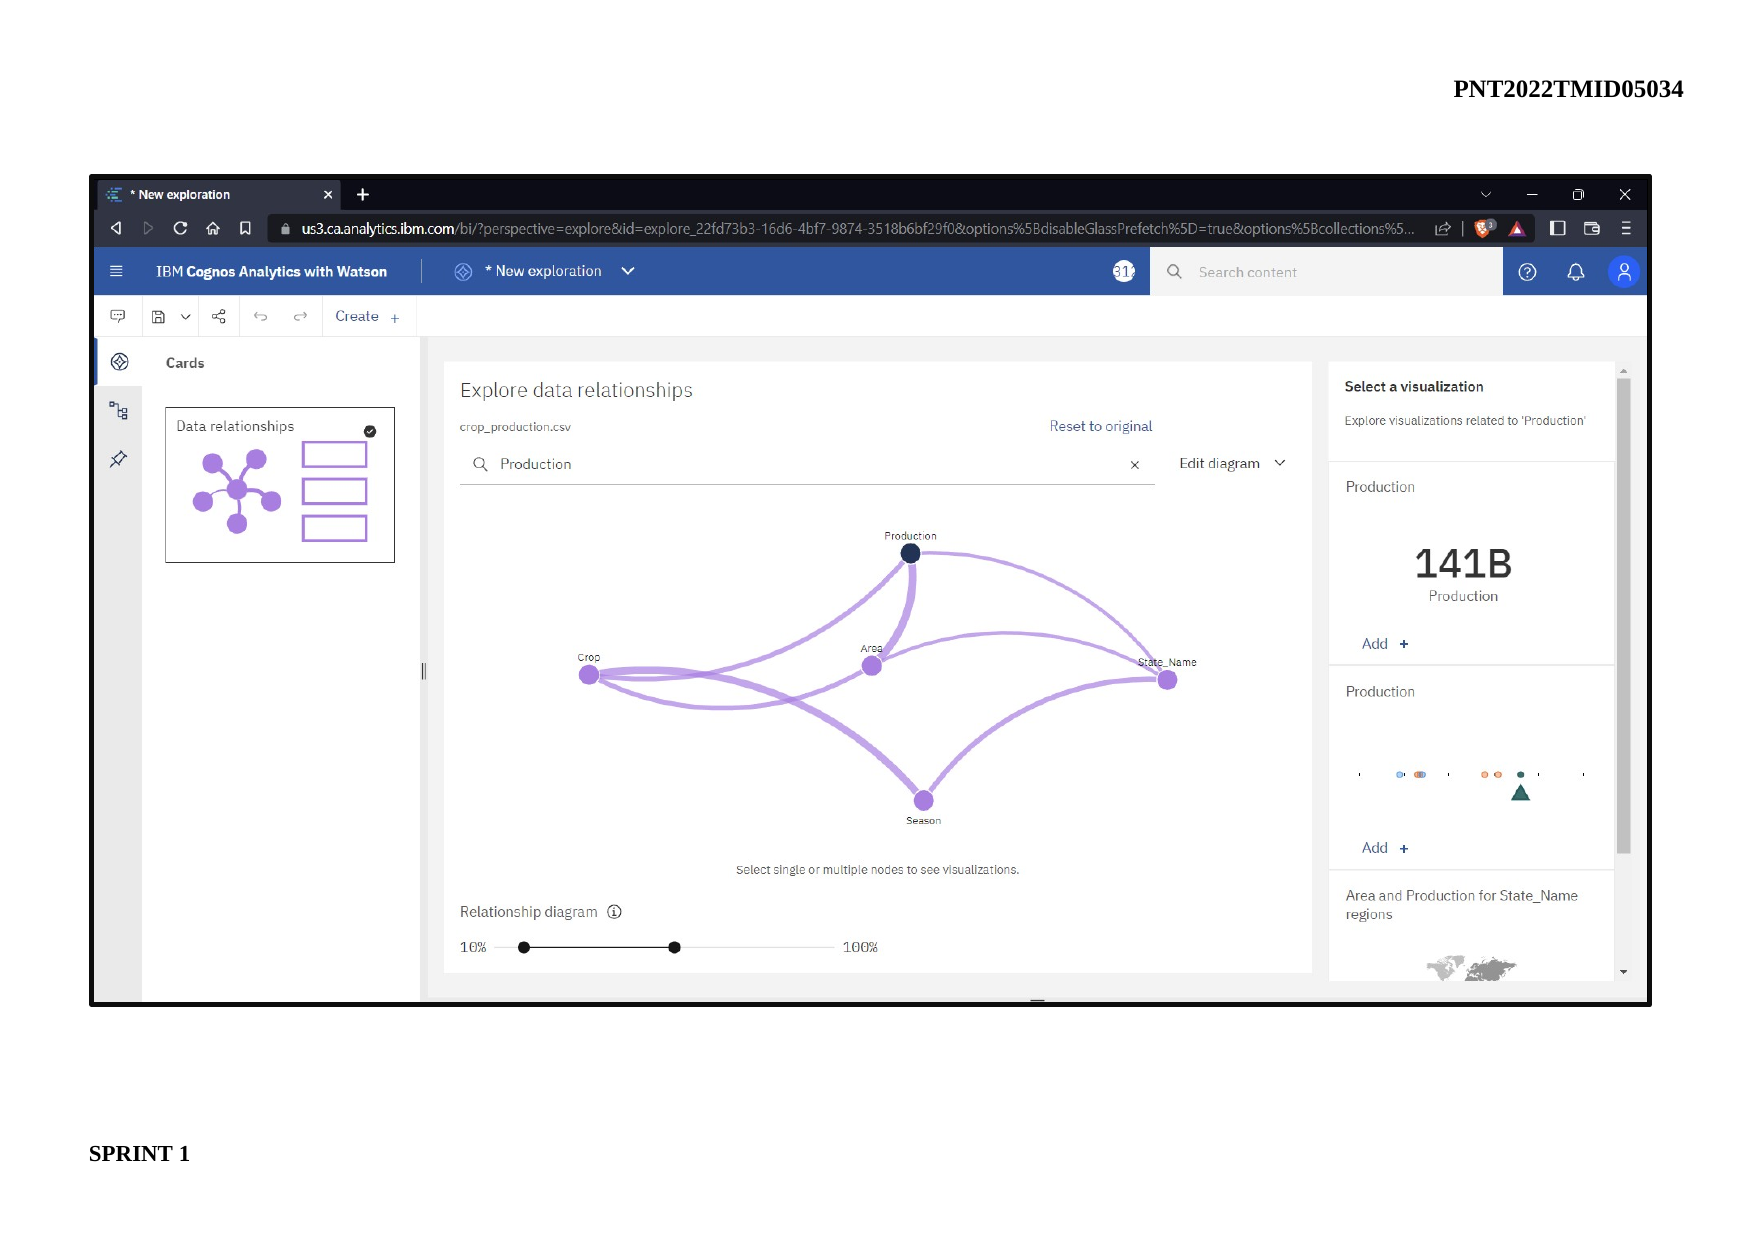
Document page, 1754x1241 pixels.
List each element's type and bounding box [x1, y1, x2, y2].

picture [94, 180, 1647, 1002]
